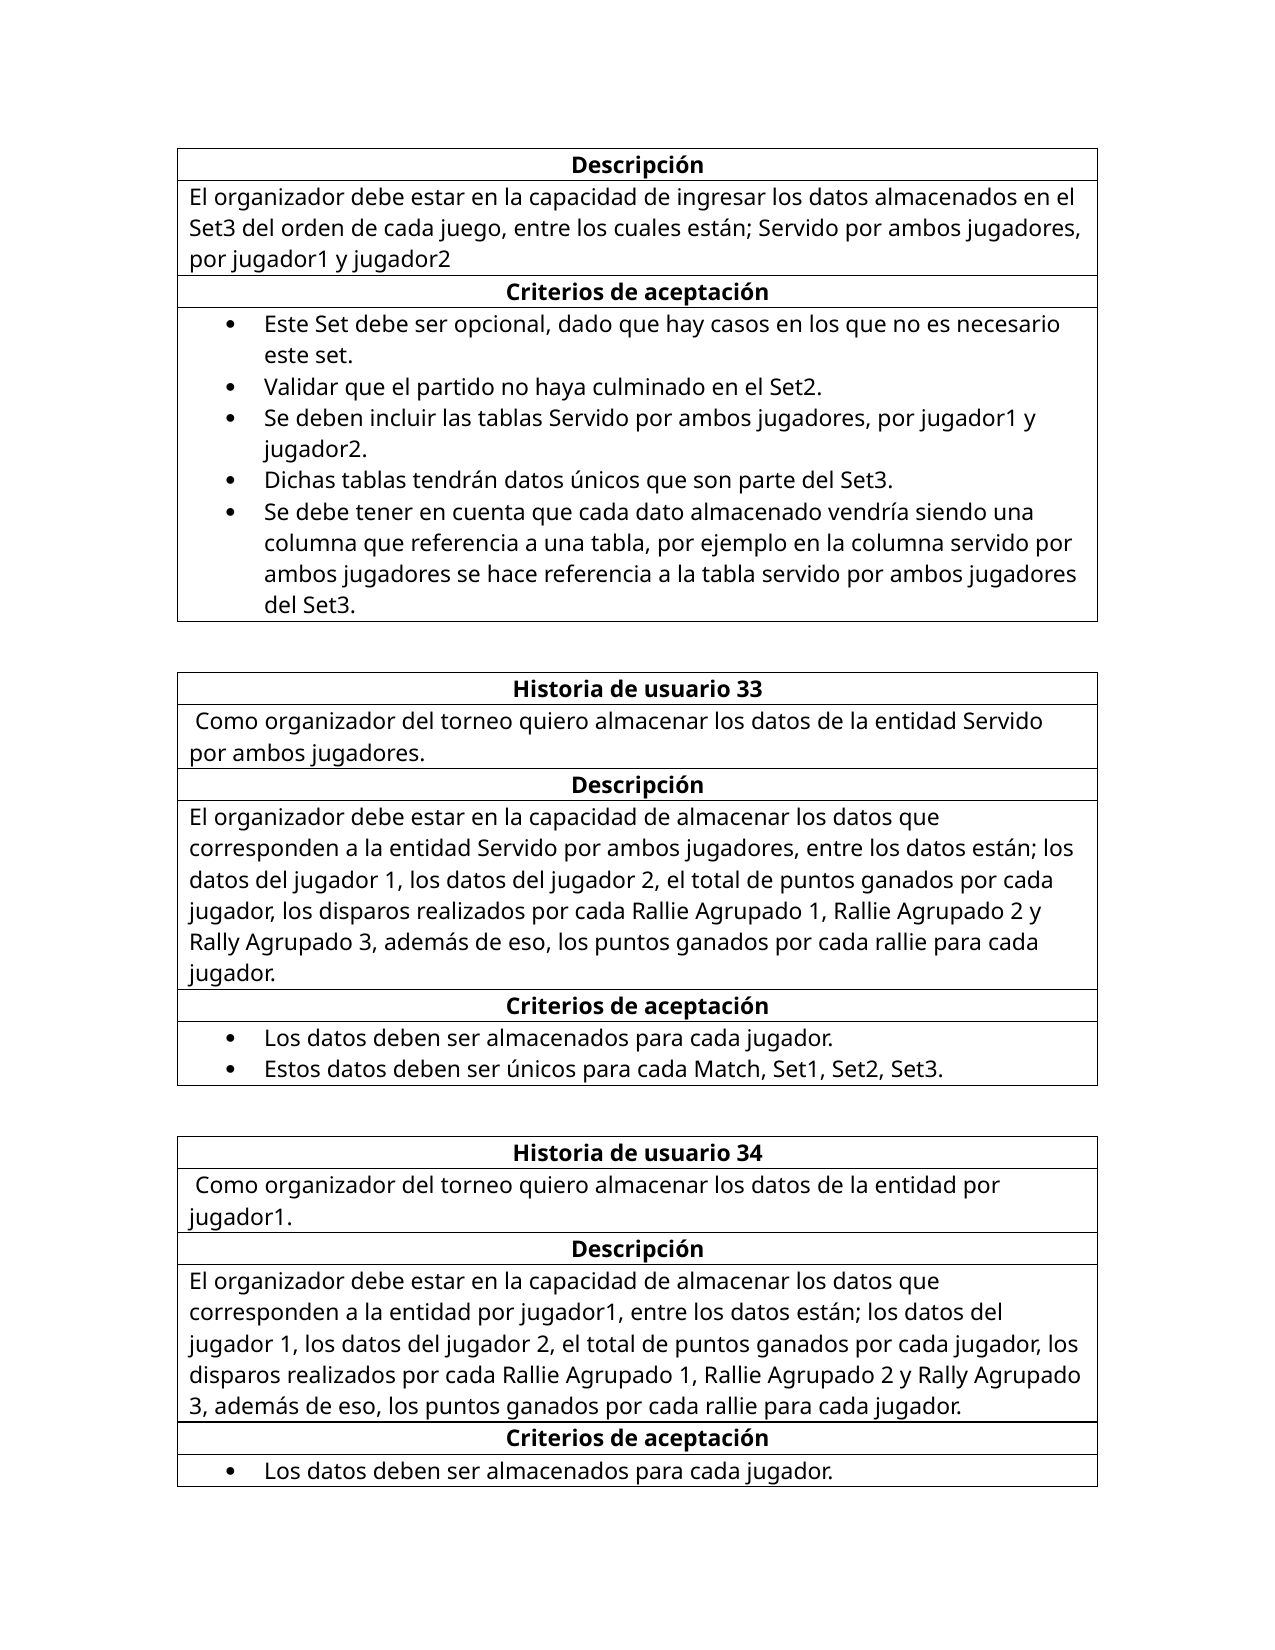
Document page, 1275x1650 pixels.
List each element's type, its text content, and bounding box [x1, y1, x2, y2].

table_cell El organizador debe estar en la capacidad de almacenar los datos que corresponden a la entidad Servido por ambos jugadores, entre los datos están; los datos del jugador 1, los datos del jugador 2, el total de puntos ganados por cada jugador, los disparos realizados por cada Rallie Agrupado 1, Rallie Agrupado 2 y Rally Agrupado 3, además de eso, los puntos ganados por cada rallie para cada jugador. [178, 801, 1097, 989]
table_cell Criterios de aceptación [178, 276, 1097, 307]
table_cell Como organizador del torneo quiero almacenar los datos de la entidad por jugador1. [178, 1169, 1097, 1232]
table_cell Como organizador del torneo quiero almacenar los datos de la entidad Servido por ambos jugadores. [178, 705, 1097, 768]
table_cell El organizador debe estar en la capacidad de ingresar los datos almacenados en el Set3 del orden de cada juego, entre los cuales están; Servido por ambos jugadores, por jugador1 y jugador2 [178, 181, 1097, 275]
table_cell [178, 1455, 1097, 1486]
table_cell Este Set debe ser opcional, dado que hay casos en los que no es necesario este set. Validar que el partido no haya culminado en el Set2. Se deben incluir las tablas Servido por ambos jugadores, por jugador1 y jugador2. Dichas tablas tendrán datos únicos que son parte del Set3. Se debe tener en cuenta que cada dato almacenado vendría siendo una columna que referencia a una tabla, por ejemplo en la columna servido por ambos jugadores se hace referencia a la tabla servido por ambos jugadores del Set3. [178, 308, 1097, 621]
table_cell Descripción [178, 769, 1097, 800]
table_cell Los datos deben ser almacenados para cada jugador. Estos datos deben ser únicos para cada Match, Set1, Set2, Set3. [178, 1022, 1097, 1084]
table_cell Criterios de aceptación [178, 990, 1097, 1021]
table_header Historia de usuario 33 [178, 673, 1097, 704]
table_cell Descripción [178, 1233, 1097, 1264]
table_header Historia de usuario 34 [178, 1137, 1097, 1168]
table_cell El organizador debe estar en la capacidad de almacenar los datos que corresponden a la entidad por jugador1, entre los datos están; los datos del jugador 1, los datos del jugador 2, el total de puntos ganados por cada jugador, los disparos realizados por cada Rallie Agrupado 1, Rallie Agrupado 2 y Rally Agrupado 3, además de eso, los puntos ganados por cada rallie para cada jugador. [178, 1265, 1097, 1421]
table_cell Descripción [178, 149, 1097, 180]
table_cell Criterios de aceptación [178, 1423, 1097, 1454]
